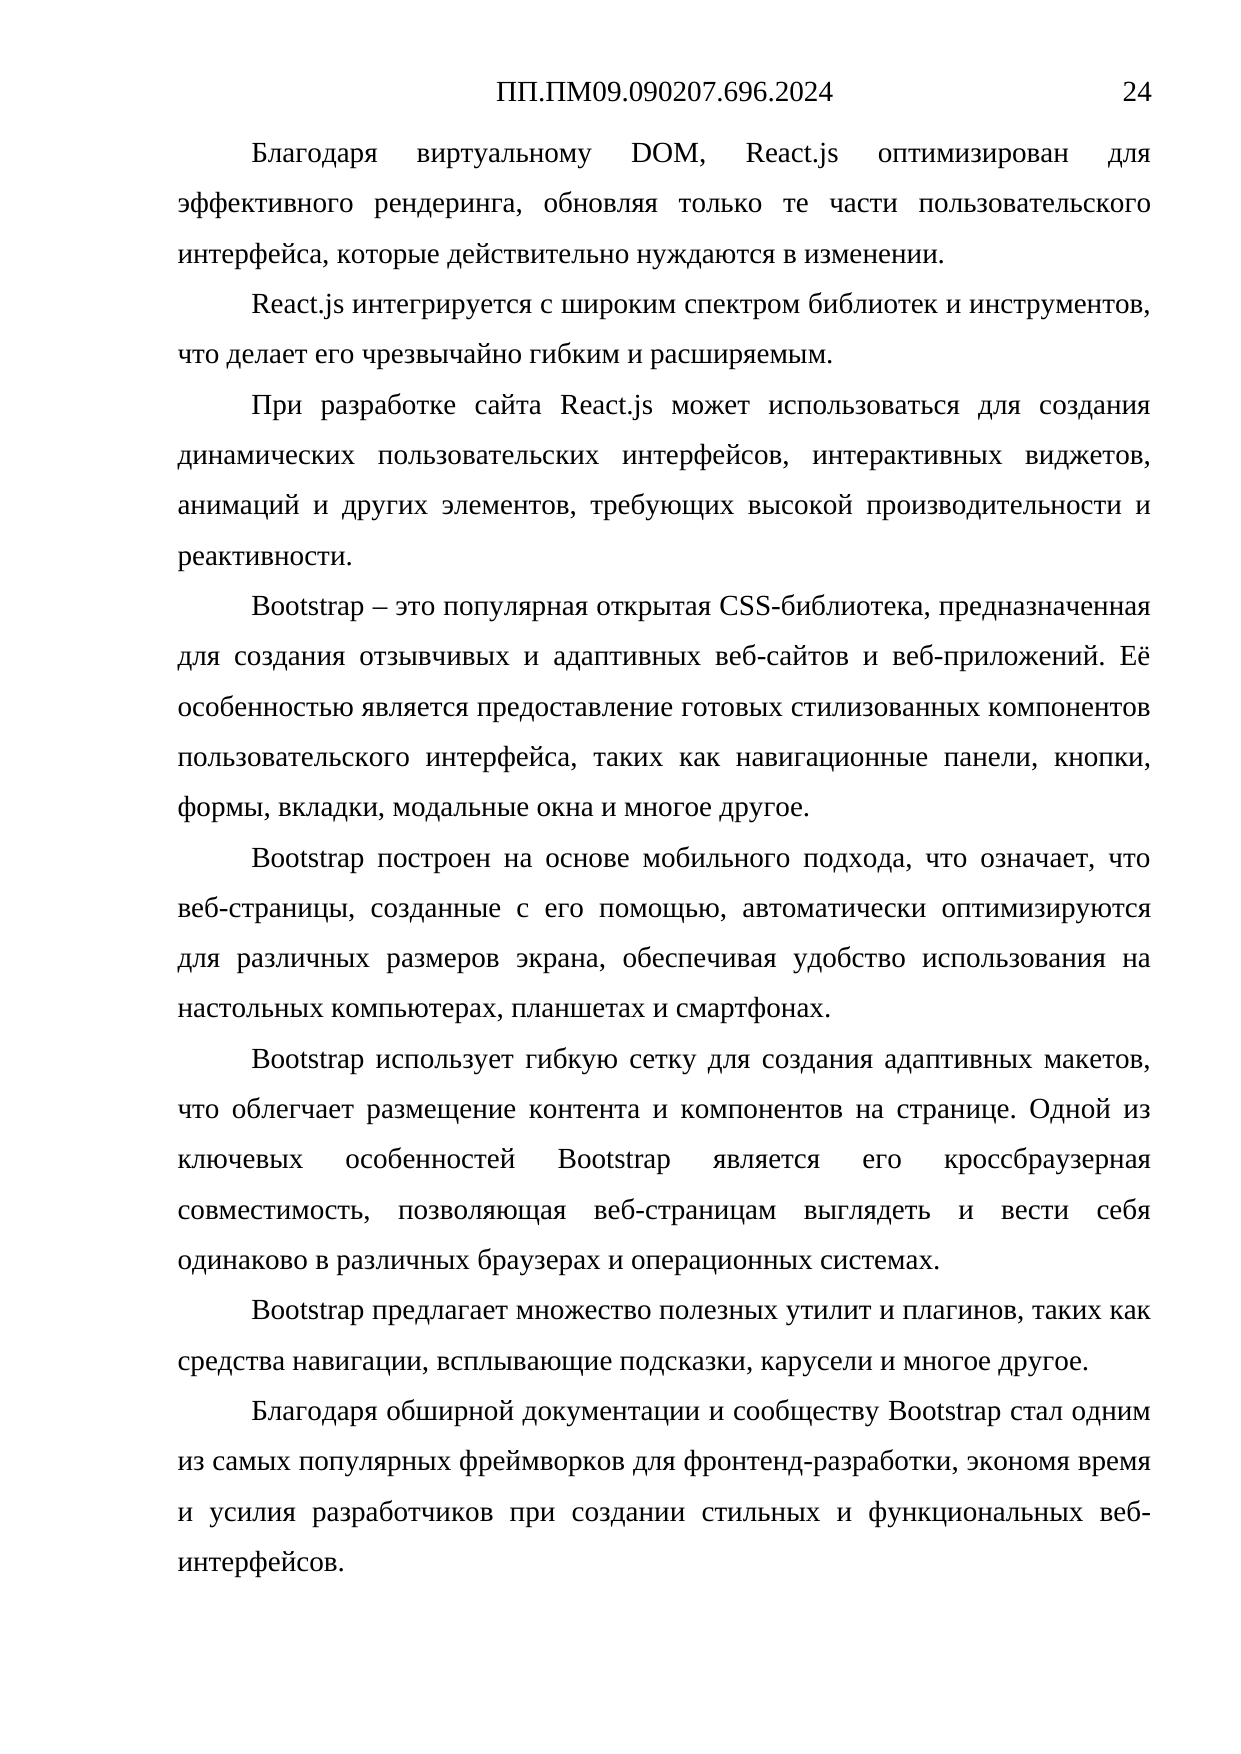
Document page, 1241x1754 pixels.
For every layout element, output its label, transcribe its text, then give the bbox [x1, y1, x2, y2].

text React.js интегрируется с широким спектром библиотек и инструментов, что делает его чрезвычайно гибким и расширяемым. [177, 286, 1152, 370]
text Bootstrap – это популярная открытая CSS-библиотека, предназначенная для создания отзывчивых и адаптивных веб-сайтов и веб-приложений. Её особенностью является предоставление готовых стилизованных компонентов пользовательского интерфейса, таких как навигационные панели, кнопки, формы, вкладки, модальные окна и многое другое. [177, 588, 1152, 823]
text При разработке сайта React.js может использоваться для создания динамических пользовательских интерфейсов, интерактивных виджетов, анимаций и других элементов, требующих высокой производительности и реактивности. [177, 387, 1152, 571]
text Благодаря обширной документации и сообществу Bootstrap стал одним из самых популярных фреймворков для фронтенд-разработки, экономя время и усилия разработчиков при создании стильных и функциональных веб-интерфейсов. [177, 1393, 1152, 1578]
text Благодаря виртуальному DOM, React.js оптимизирован для эффективного рендеринга, обновляя только те части пользовательского интерфейса, которые действительно нуждаются в изменении. [177, 135, 1152, 269]
text Bootstrap построен на основе мобильного подхода, что означает, что веб-страницы, созданные с его помощью, автоматически оптимизируются для различных размеров экрана, обеспечивая удобство использования на настольных компьютерах, планшетах и смартфонах. [177, 840, 1152, 1024]
text Bootstrap использует гибкую сетку для создания адаптивных макетов, что облегчает размещение контента и компонентов на странице. Одной из ключевых особенностей Bootstrap является его кроссбраузерная совместимость, позволяющая веб-страницам выглядеть и вести себя одинаково в различных браузерах и операционных системах. [177, 1041, 1152, 1276]
text Bootstrap предлагает множество полезных утилит и плагинов, таких как средства навигации, всплывающие подсказки, карусели и многое другое. [177, 1292, 1152, 1376]
